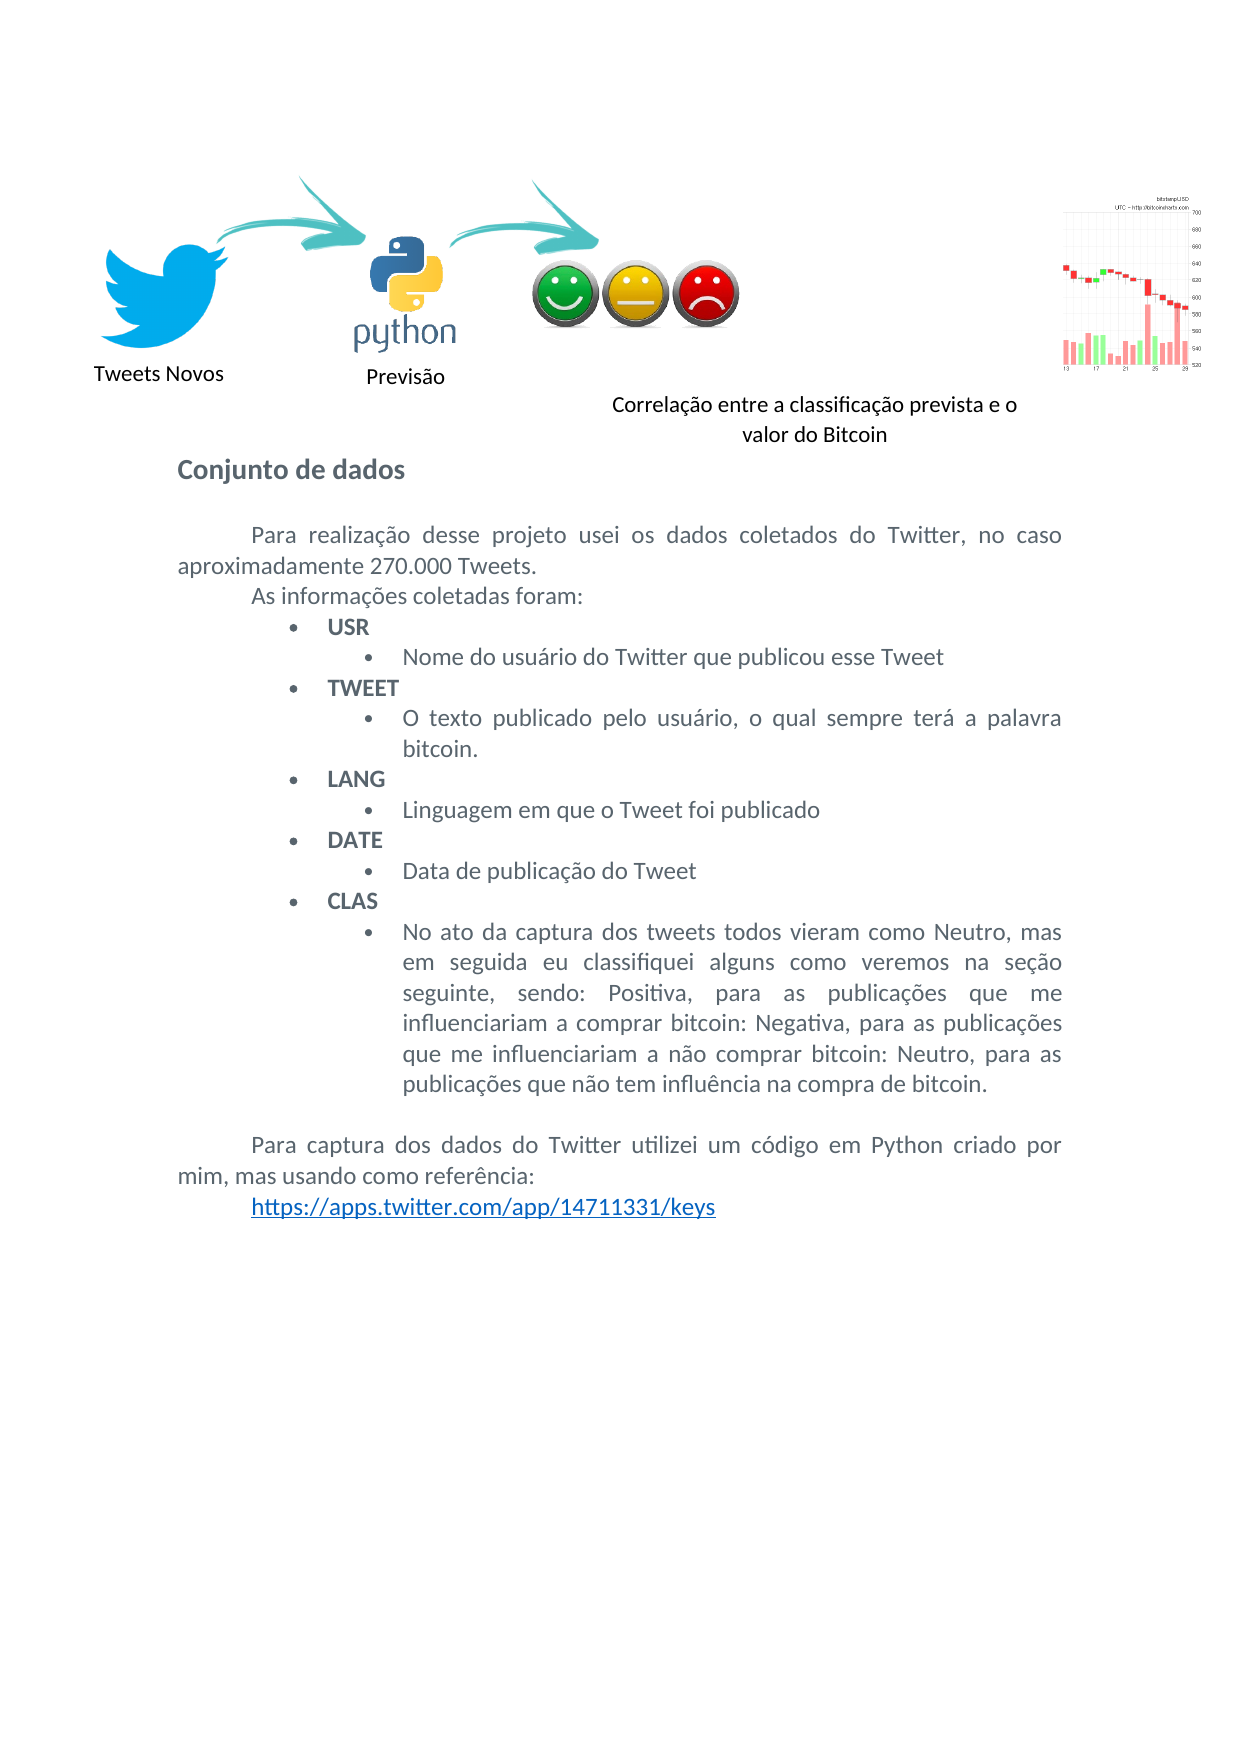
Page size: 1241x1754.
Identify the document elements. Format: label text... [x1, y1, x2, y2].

picture [1063, 194, 1210, 374]
text Para captura dos dados do Twitter utilizei um código em Python criado por mim, mas usando como referência: [177, 1130, 1063, 1191]
list Data de publicação do Tweet [365, 855, 1063, 886]
list DATE [290, 824, 1063, 855]
list LANG [290, 763, 1063, 794]
list Nome do usuário do Twitter que publicou esse Tweet [365, 641, 1063, 672]
list USR [290, 611, 1063, 641]
text https://apps.twitter.com/app/14711331/keys [177, 1191, 1063, 1221]
list Linguagem em que o Tweet foi publicado [365, 794, 1063, 824]
text As informações coletadas foram: [177, 580, 1063, 611]
list No ato da captura dos tweets todos vieram como Neutro, mas em seguida eu classifiquei alguns como veremos na seção seguinte, sendo: Positiva, para as publicações que me influenciariam a comprar bitcoin: Negativa, para as publicações que me influenciariam a não comprar bitcoin: Neutro, para as publicações que não tem influência na compra de bitcoin. [365, 916, 1063, 1099]
list CLAS [290, 886, 1063, 916]
picture [81, 157, 780, 374]
list TWEET [290, 672, 1063, 702]
list O texto publicado pelo usuário, o qual sempre terá a palavra bitcoin. [365, 702, 1063, 763]
text Para realização desse projeto usei os dados coletados do Twitter, no caso aproximadamente 270.000 Tweets. [177, 519, 1063, 580]
text Conjunto de dados [177, 451, 1063, 487]
